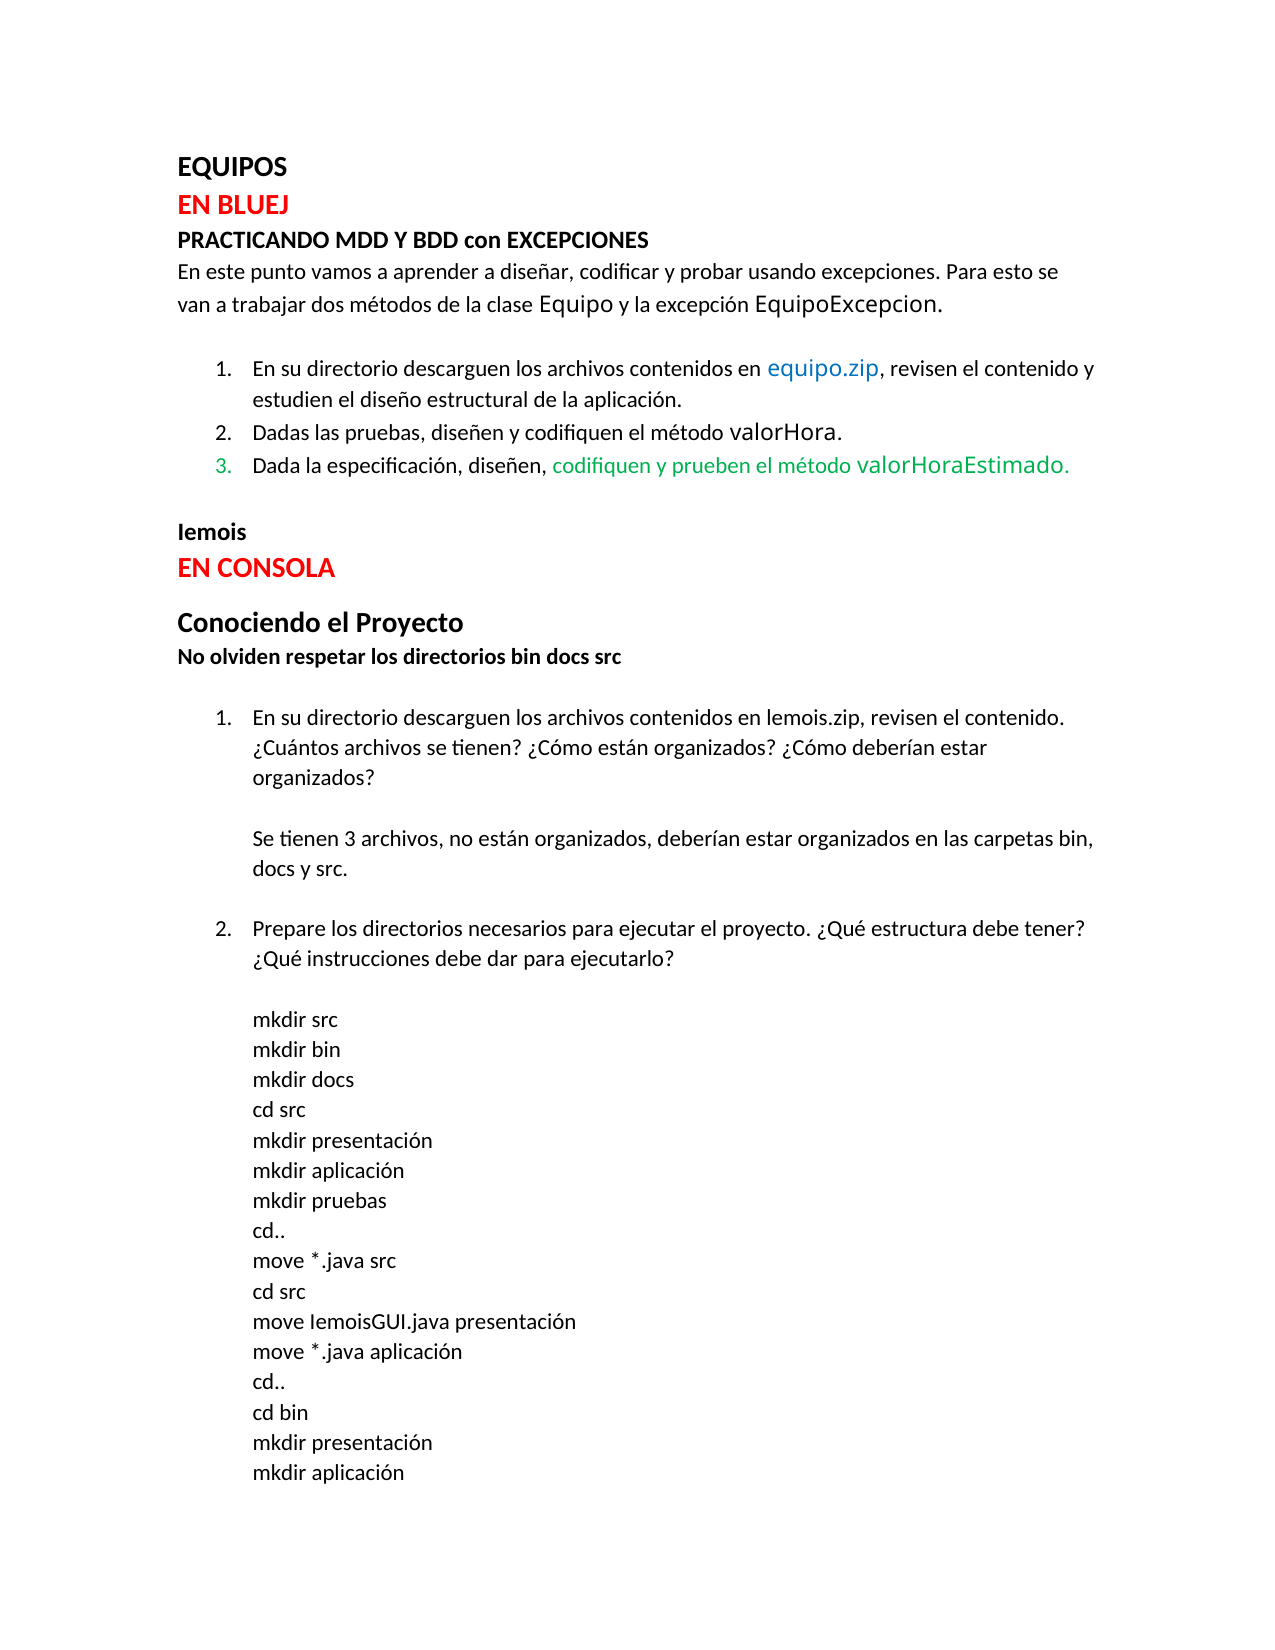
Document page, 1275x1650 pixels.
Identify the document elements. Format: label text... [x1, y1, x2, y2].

list move *.java src [252, 1247, 1098, 1274]
list cd src [252, 1096, 1098, 1123]
list mkdir aplicación [252, 1458, 1098, 1486]
list mkdir aplicación [252, 1156, 1098, 1184]
list cd bin [252, 1398, 1098, 1426]
text PRACTICANDO MDD Y BDD con EXCEPCIONES [177, 224, 1098, 255]
text No olviden respetar los directorios bin docs src [177, 642, 1098, 670]
list cd.. [252, 1367, 1098, 1395]
list mkdir src [252, 1005, 1098, 1033]
text EQUIPOS [177, 148, 1098, 183]
list cd src [252, 1277, 1098, 1305]
list Dadas las pruebas, diseñen y codifiquen el método valorHora. [215, 416, 1098, 447]
list Se tienen 3 archivos, no están organizados, deberían estar organizados en las carpetas bin, docs y src. [252, 824, 1098, 882]
text Conociendo el Proyecto [177, 604, 1098, 639]
text En este punto vamos a aprender a diseñar, codificar y probar usando excepciones. Para esto se van a trabajar dos métodos de la clase Equipo y la excepción EquipoExcepcion. [177, 257, 1098, 319]
list mkdir bin [252, 1035, 1098, 1063]
list move *.java aplicación [252, 1337, 1098, 1365]
text EN CONSOLA [177, 549, 1098, 584]
list mkdir presentación [252, 1428, 1098, 1456]
list mkdir pruebas [252, 1186, 1098, 1214]
list mkdir docs [252, 1065, 1098, 1093]
list En su directorio descarguen los archivos contenidos en equipo.zip, revisen el contenido y estudien el diseño estructural de la aplicación. [215, 352, 1098, 413]
list Prepare los directorios necesarios para ejecutar el proyecto. ¿Qué estructura debe tener? ¿Qué instrucciones debe dar para ejecutarlo? [215, 914, 1098, 972]
list move IemoisGUI.java presentación [252, 1307, 1098, 1335]
text EN BLUEJ [177, 186, 1098, 222]
text Iemois [177, 516, 1098, 546]
list mkdir presentación [252, 1126, 1098, 1154]
list cd.. [252, 1216, 1098, 1244]
list Dada la especificación, diseñen, codifiquen y prueben el método valorHoraEstimado. [215, 449, 1098, 481]
list En su directorio descarguen los archivos contenidos en lemois.zip, revisen el contenido. ¿Cuántos archivos se tienen? ¿Cómo están organizados? ¿Cómo deberían estar organizados? [215, 703, 1098, 791]
